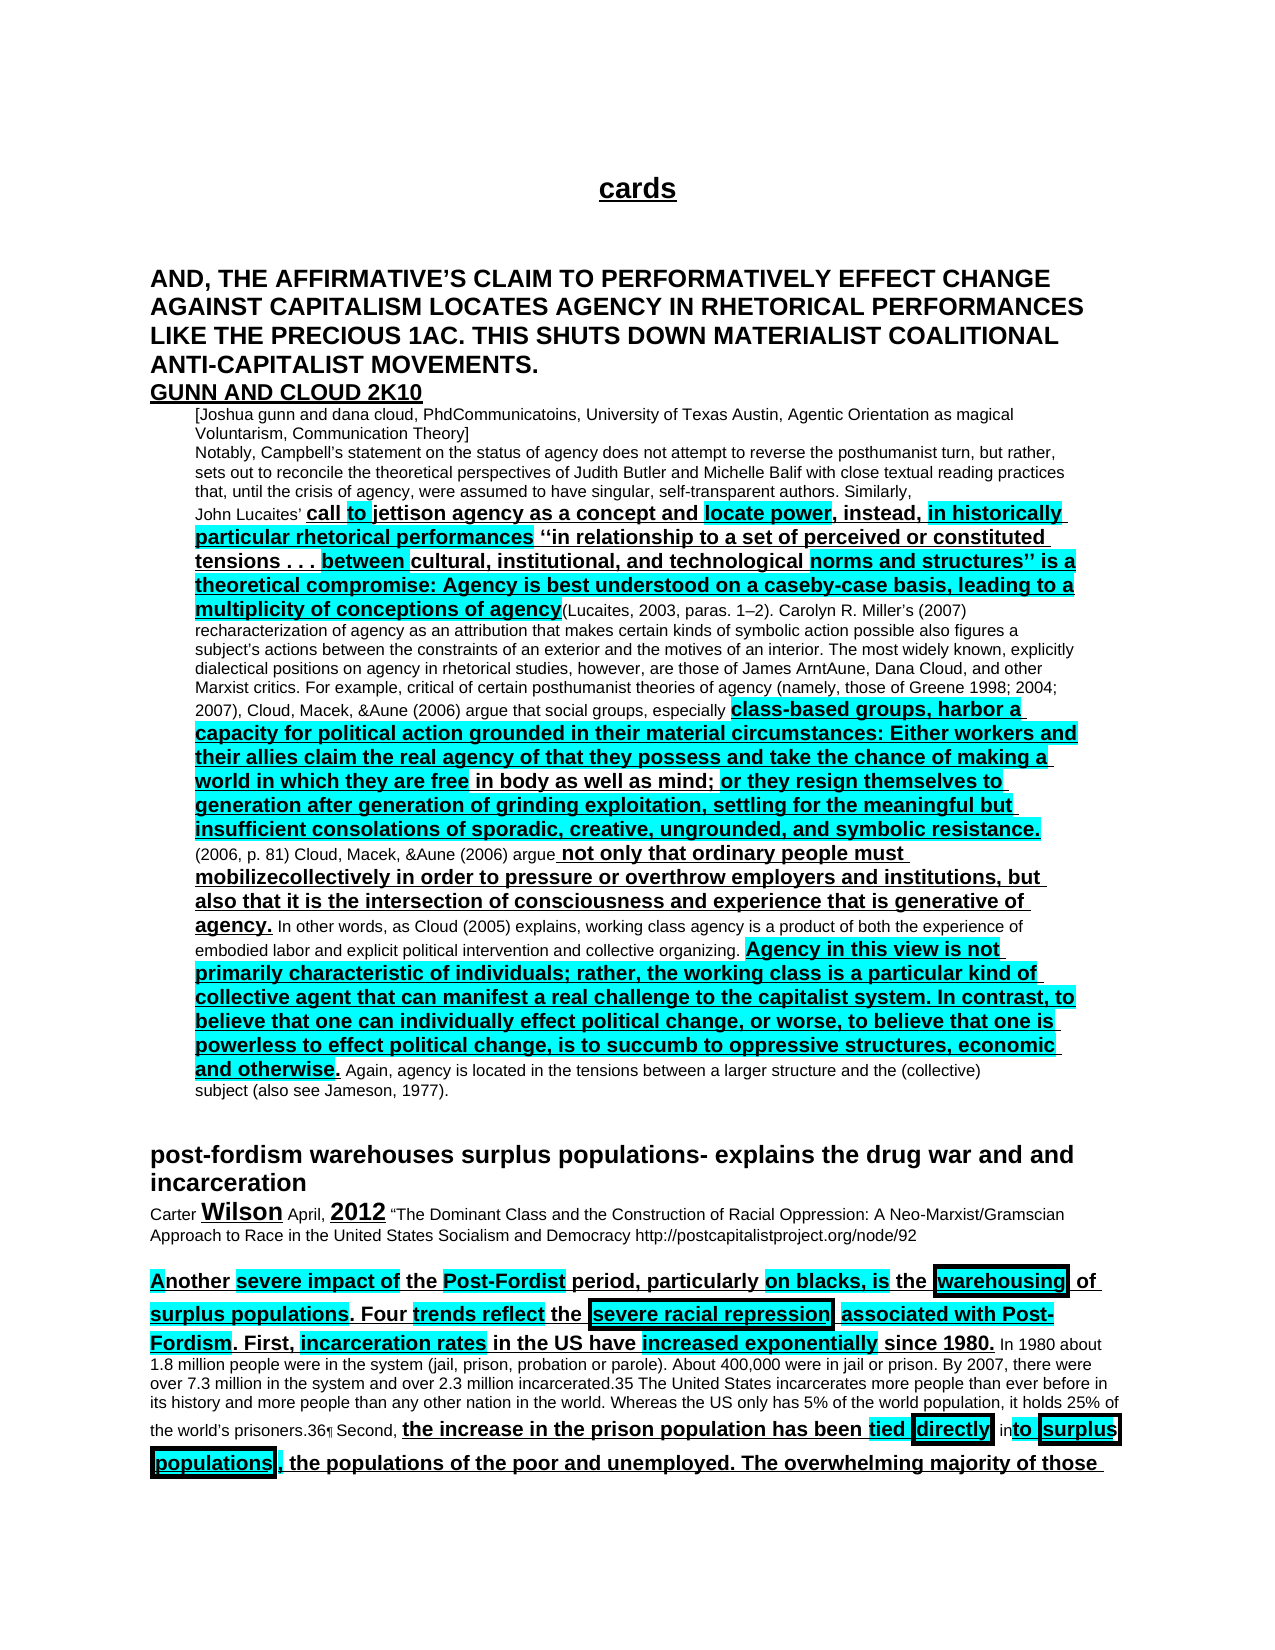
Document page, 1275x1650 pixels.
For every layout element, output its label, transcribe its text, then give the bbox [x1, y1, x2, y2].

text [150, 1264, 1125, 1479]
subtitle AND, THE AFFIRMATIVE’S CLAIM TO PERFORMATIVELY EFFECT CHANGE AGAINST CAPITALISM LOCATES AGENCY IN RHETORICAL PERFORMANCES LIKE THE PRECIOUS 1AC. THIS SHUTS DOWN MATERIALIST COALITIONAL ANTI-CAPITALIST MOVEMENTS. [150, 263, 1125, 378]
text subject (also see Jameson, 1977). [195, 1081, 1080, 1100]
text Carter Wilson April, 2012 “The Dominant Class and the Construction of Racial Oppression: A Neo-Marxist/Gramscian Approach to Race in the United States Socialism and Democracy http://postcapitalistproject.org/node/92 [150, 1197, 1125, 1245]
text Notably, Campbell’s statement on the status of agency does not attempt to reverse the posthumanist turn, but rather, sets out to reconcile the theoretical perspectives of Judith Butler and Michelle Balif with close textual reading practices that, until the crisis of agency, were assumed to have singular, self-transparent authors. Similarly, [195, 443, 1080, 501]
subtitle post-fordism warehouses surplus populations- explains the drug war and and incarceration [150, 1140, 1125, 1197]
text John Lucaites’ call to jettison agency as a concept and locate power, instead, in historically particular rhetorical performances ‘‘in relationship to a set of perceived or constituted tensions . . . between cultural, institutional, and technological norms and structures’’ is a theoretical compromise: Agency is best understood on a caseby-case basis, leading to a multiplicity of conceptions of agency(Lucaites, 2003, paras. 1–2). Carolyn R. Miller’s (2007) recharacterization of agency as an attribution that makes certain kinds of symbolic action possible also ﬁgures a subject’s actions between the constraints of an exterior and the motives of an interior. The most widely known, explicitly dialectical positions on agency in rhetorical studies, however, are those of James ArntAune, Dana Cloud, and other Marxist critics. For example, critical of certain posthumanist theories of agency (namely, those of Greene 1998; 2004; 2007), Cloud, Macek, &Aune (2006) argue that social groups, especially class-based groups, harbor a capacity for political action grounded in their material circumstances: Either workers and their allies claim the real agency of that they possess and take the chance of making a world in which they are free in body as well as mind; or they resign themselves to generation after generation of grinding exploitation, settling for the meaningful but insufﬁcient consolations of sporadic, creative, ungrounded, and symbolic resistance.(2006, p. 81) Cloud, Macek, &Aune (2006) argue not only that ordinary people must mobilizecollectively in order to pressure or overthrow employers and institutions, but also that it is the intersection of consciousness and experience that is generative of agency. In other words, as Cloud (2005) explains, working class agency is a product of both the experience of embodied labor and explicit political intervention and collective organizing. Agency in this view is not primarily characteristic of individuals; rather, the working class is a particular kind of collective agent that can manifest a real challenge to the capitalist system. In contrast, to believe that one can individually effect political change, or worse, to believe that one is powerless to effect political change, is to succumb to oppressive structures, economic and otherwise. Again, agency is located in the tensions between a larger structure and the (collective) [195, 501, 1080, 1081]
text [Joshua gunn and dana cloud, PhdCommunicatoins, University of Texas Austin, Agentic Orientation as magical Voluntarism, Communication Theory] [195, 405, 1080, 443]
subtitle cards [150, 171, 1125, 204]
text GUNN AND CLOUD 2K10 [150, 378, 1125, 405]
